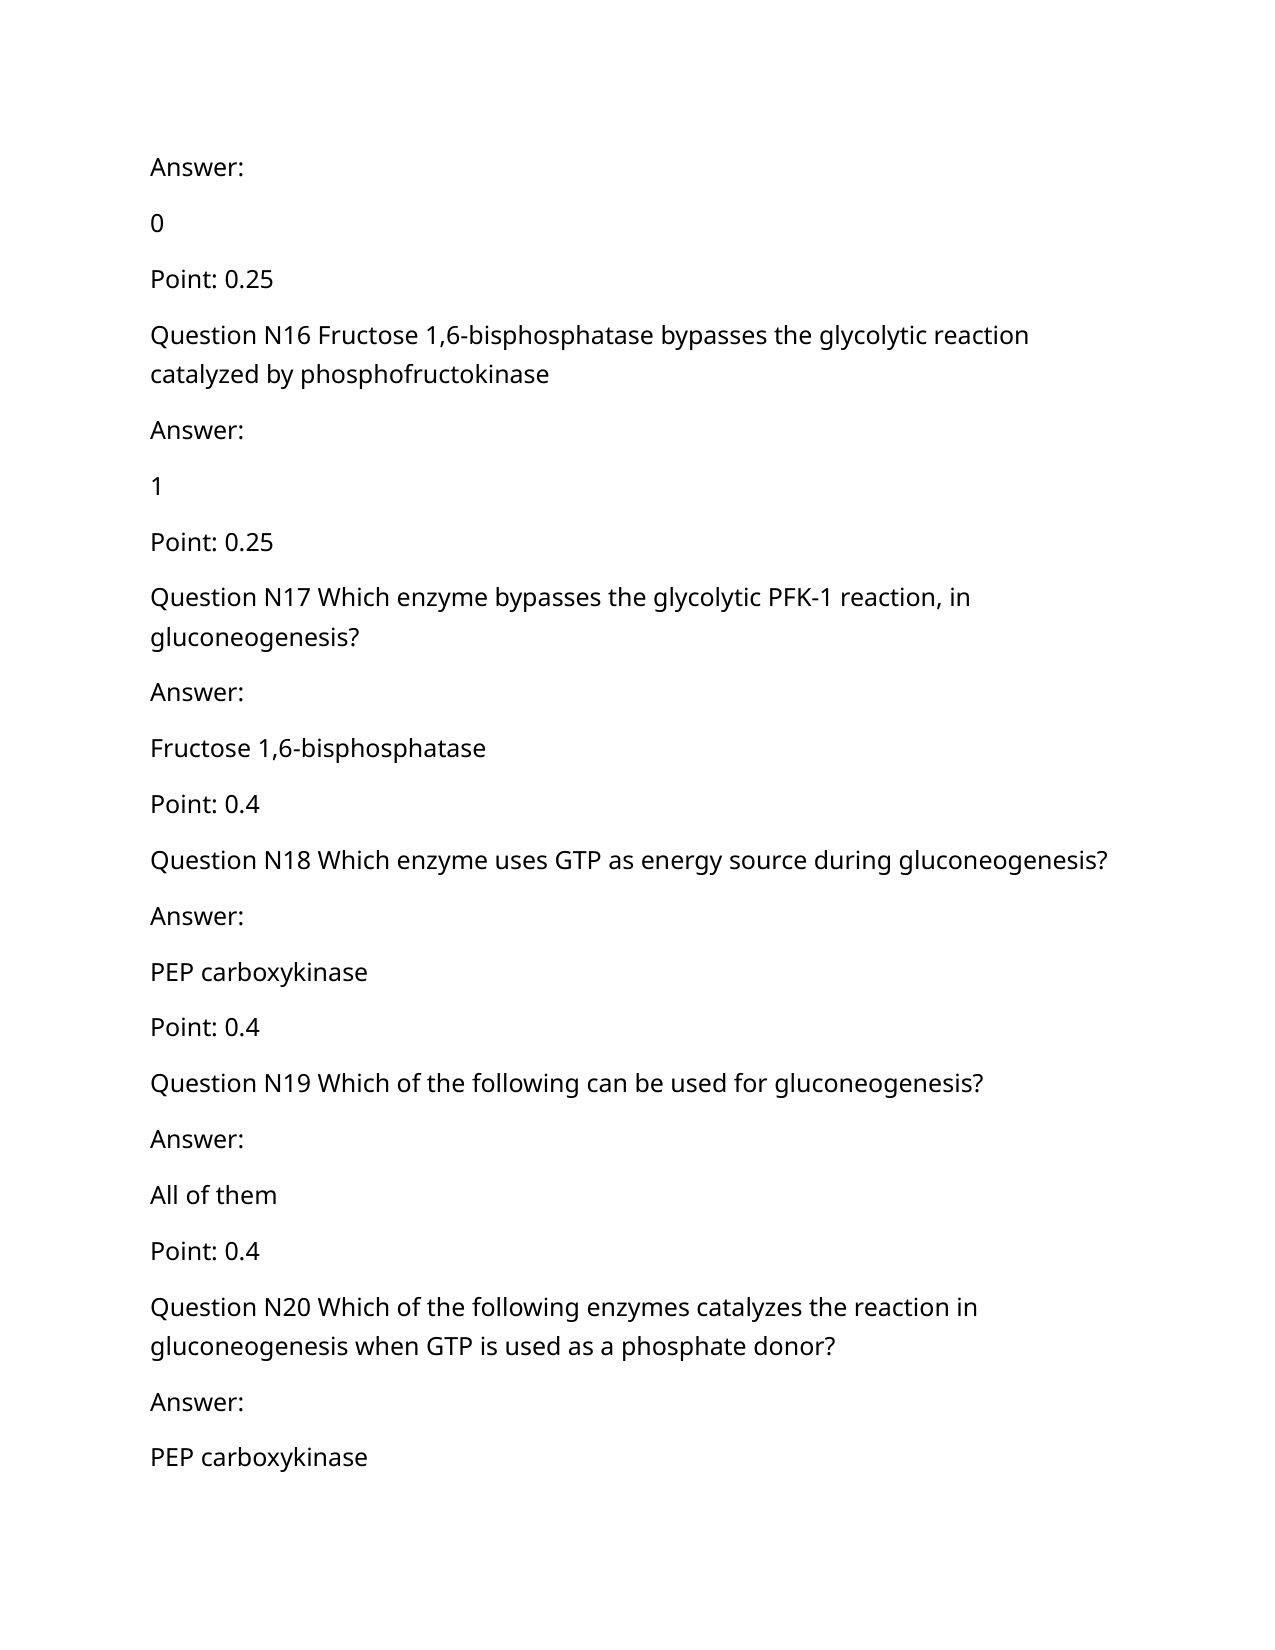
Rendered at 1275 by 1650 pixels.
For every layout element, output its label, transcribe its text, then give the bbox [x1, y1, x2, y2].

text Question N17 Which enzyme bypasses the glycolytic PFK-1 reaction, in gluconeogenesis? [150, 580, 1125, 653]
text PEP carboxykinase [150, 954, 1125, 988]
text 1 [150, 468, 1125, 502]
text Point: 0.25 [150, 524, 1125, 558]
text PEP carboxykinase [150, 1440, 1125, 1474]
text 0 [150, 206, 1125, 240]
text Point: 0.25 [150, 262, 1125, 296]
text Point: 0.4 [150, 1010, 1125, 1044]
text Question N18 Which enzyme uses GTP as energy source during gluconeogenesis? [150, 842, 1125, 877]
text Question N20 Which of the following enzymes catalyzes the reaction in gluconeogenesis when GTP is used as a phosphate donor? [150, 1289, 1125, 1362]
text Point: 0.4 [150, 787, 1125, 821]
text Fructose 1,6-bisphosphatase [150, 731, 1125, 765]
text Answer: [150, 412, 1125, 447]
text Question N19 Which of the following can be used for gluconeogenesis? [150, 1066, 1125, 1100]
text Answer: [150, 150, 1125, 184]
text Answer: [150, 1122, 1125, 1156]
text All of them [150, 1177, 1125, 1212]
text Answer: [150, 675, 1125, 709]
text Point: 0.4 [150, 1233, 1125, 1267]
text Answer: [150, 1384, 1125, 1418]
text Answer: [150, 898, 1125, 932]
text Question N16 Fructose 1,6-bisphosphatase bypasses the glycolytic reaction catalyzed by phosphofructokinase [150, 317, 1125, 391]
